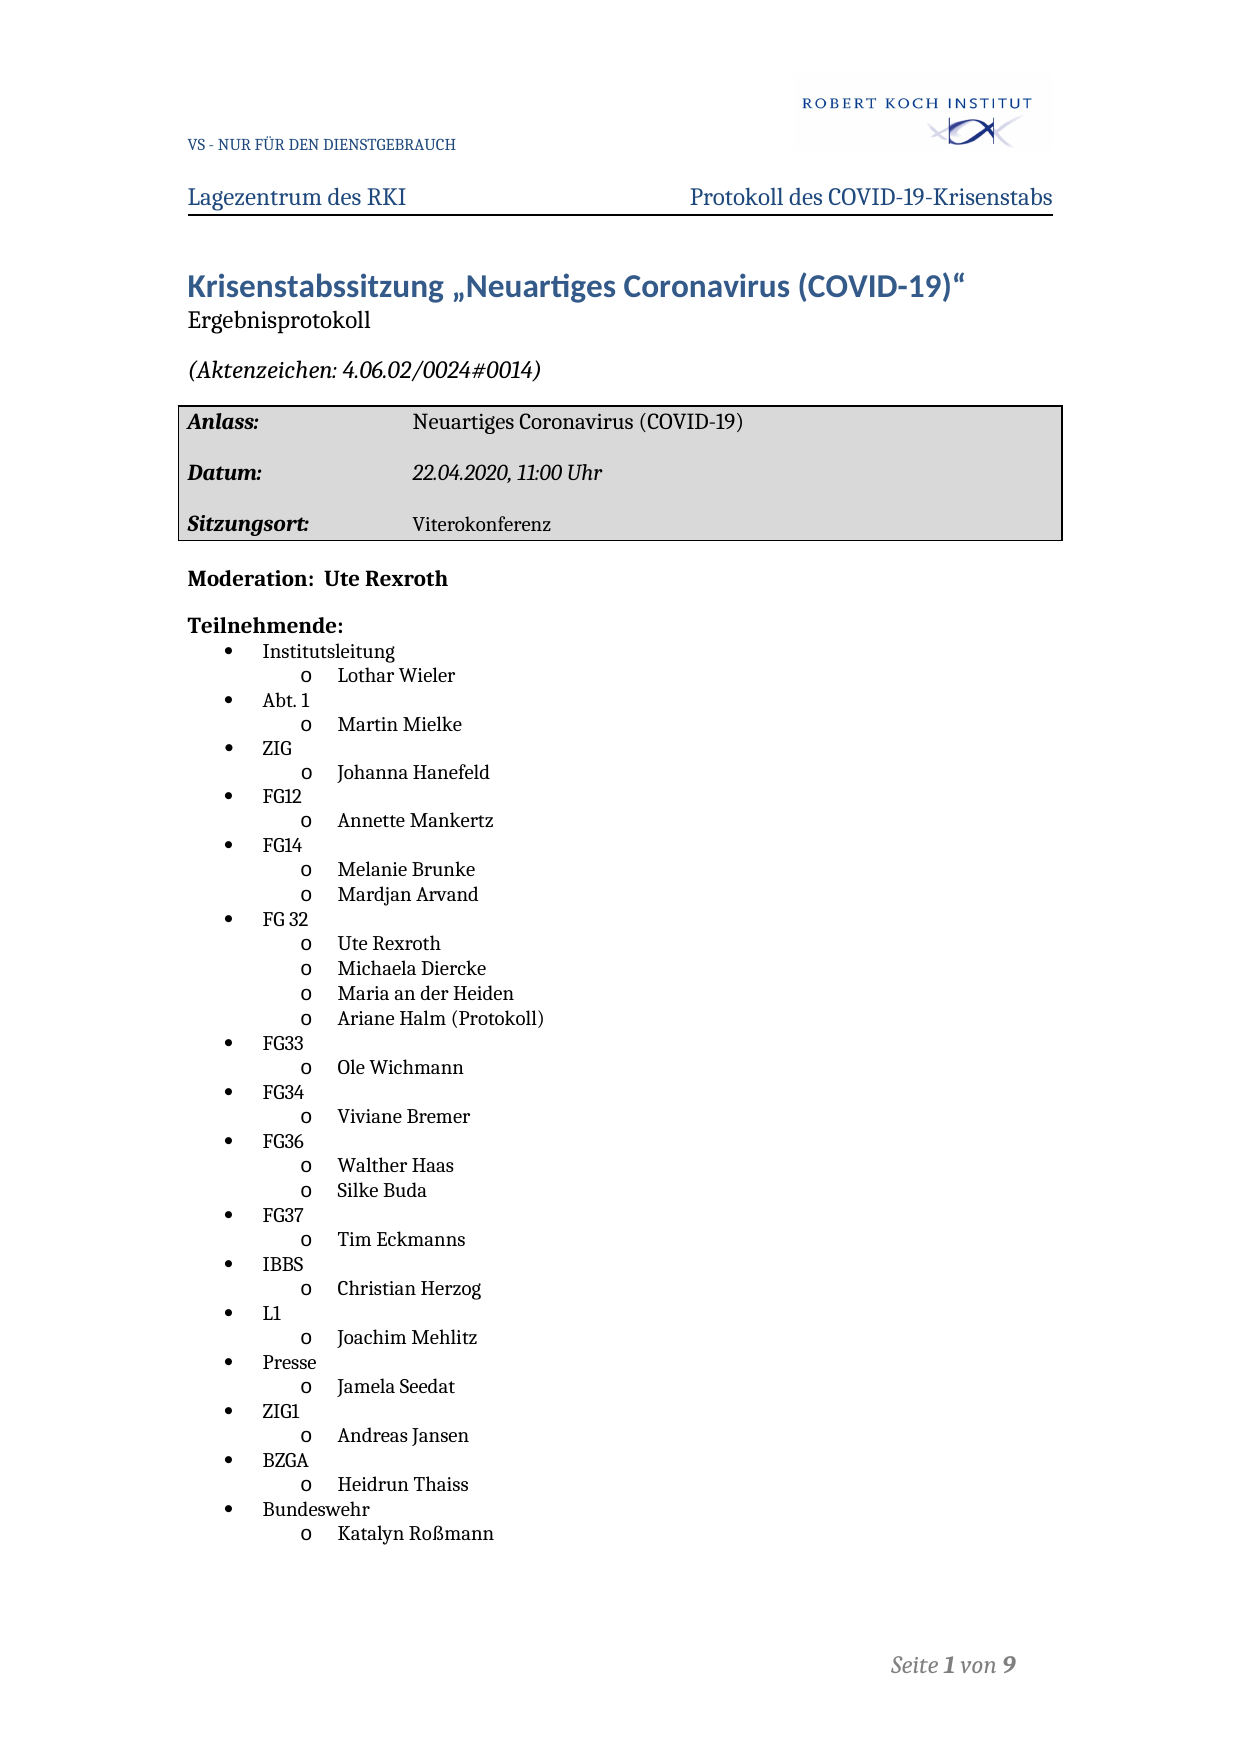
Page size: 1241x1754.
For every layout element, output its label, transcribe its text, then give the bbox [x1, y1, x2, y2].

list FG36 [225, 1129, 1053, 1153]
list Presse [225, 1350, 1053, 1374]
list FG 32 [225, 908, 1053, 932]
list L1 [225, 1301, 1053, 1325]
list Bundeswehr [225, 1497, 1053, 1521]
list IBBS [225, 1252, 1053, 1276]
list ZIG [225, 737, 1053, 761]
list FG14 [225, 834, 1053, 858]
text Datum: [179, 456, 1061, 486]
list Walther Haas [300, 1153, 1053, 1178]
list FG12 [225, 785, 1053, 809]
list Ute Rexroth [300, 932, 1053, 957]
text Ergebnisprotokoll [187, 306, 1053, 335]
list Institutsleitung [225, 639, 1053, 663]
list Johanna Hanefeld [300, 761, 1053, 785]
text Moderation: Ute Rexroth [187, 566, 1053, 592]
list Heidrun Thaiss [300, 1472, 1053, 1497]
list Abt. 1 [225, 688, 1053, 712]
list Ariane Halm (Protokoll) [300, 1007, 1053, 1032]
list Christian Herzog [300, 1276, 1053, 1301]
list Joachim Mehlitz [300, 1325, 1053, 1350]
list Tim Eckmanns [300, 1227, 1053, 1252]
text Anlass: [179, 407, 1061, 435]
picture [794, 73, 1053, 151]
text Teilnehmende: [187, 613, 1053, 639]
list Andreas Jansen [300, 1423, 1053, 1448]
list BZGA [225, 1448, 1053, 1472]
list Ole Wichmann [300, 1056, 1053, 1081]
subtitle Krisenstabssitzung „Neuartiges Coronavirus (COVID-19)“ [187, 266, 1053, 306]
text Sitzungsort: [179, 507, 1061, 540]
list Lothar Wieler [300, 663, 1053, 688]
list Melanie Brunke [300, 858, 1053, 883]
list FG37 [225, 1203, 1053, 1227]
list Silke Buda [300, 1178, 1053, 1203]
list Katalyn Roßmann [300, 1521, 1053, 1546]
list Jamela Seedat [300, 1374, 1053, 1399]
list Michaela Diercke [300, 957, 1053, 982]
list FG33 [225, 1032, 1053, 1056]
list FG34 [225, 1081, 1053, 1104]
list Maria an der Heiden [300, 982, 1053, 1007]
list Viviane Bremer [300, 1104, 1053, 1129]
list Annette Mankertz [300, 809, 1053, 834]
list Martin Mielke [300, 712, 1053, 737]
text (Aktenzeichen: 4.06.02/0024#0014) [187, 356, 1053, 384]
list ZIG1 [225, 1399, 1053, 1423]
list Mardjan Arvand [300, 883, 1053, 908]
